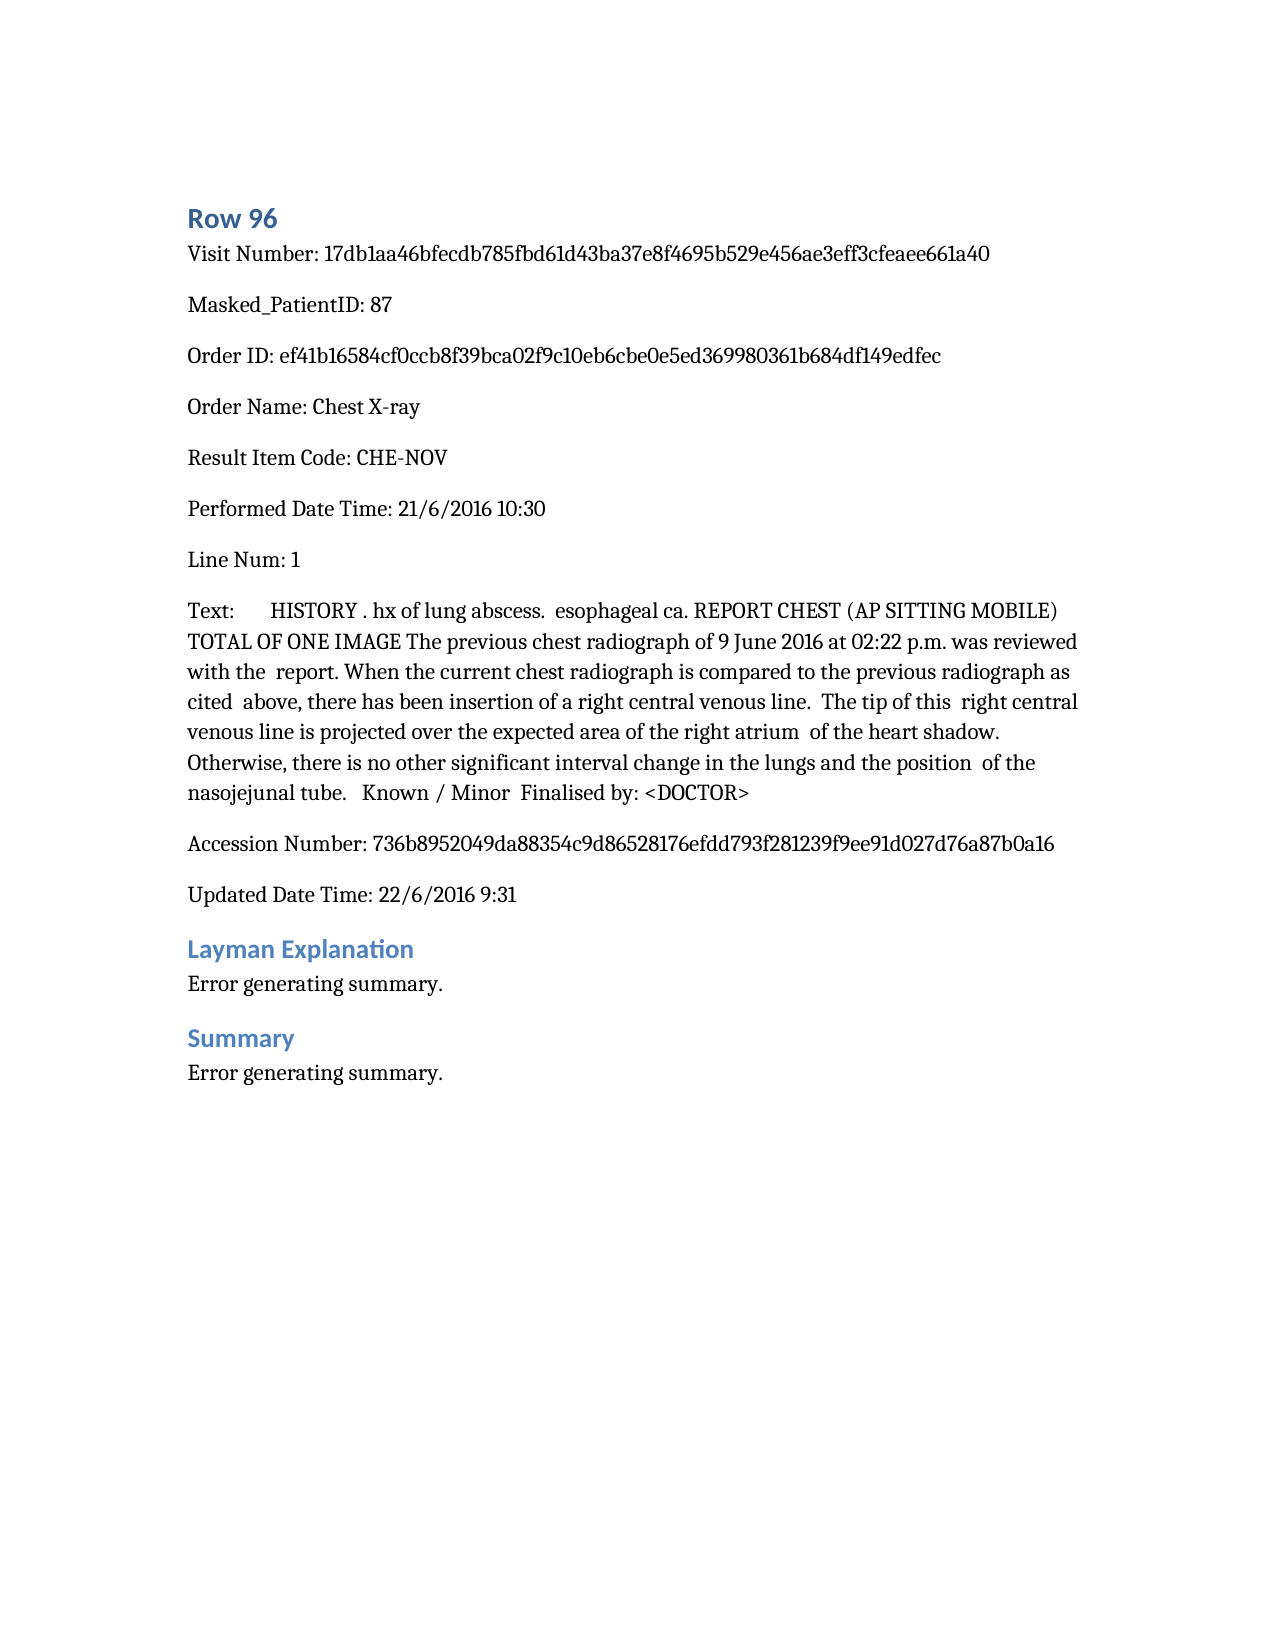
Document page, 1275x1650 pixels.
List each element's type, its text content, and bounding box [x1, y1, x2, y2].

text Accession Number: 736b8952049da88354c9d86528176efdd793f281239f9ee91d027d76a87b0a16 [187, 831, 1087, 857]
text Result Item Code: CHE-NOV [187, 445, 1087, 471]
text Order ID: ef41b16584cf0ccb8f39bca02f9c10eb6cbe0e5ed369980361b684df149edfec [187, 343, 1087, 369]
text Masked_PatientID: 87 [187, 292, 1087, 318]
text Updated Date Time: 22/6/2016 9:31 [187, 882, 1087, 908]
text Text: HISTORY . hx of lung abscess. esophageal ca. REPORT CHEST (AP SITTING MOBILE) TOTAL OF ONE IMAGE The previous chest radiograph of 9 June 2016 at 02:22 p.m. was reviewed with the report. When the current chest radiograph is compared to the previous radiograph as cited above, there has been insertion of a right central venous line. The tip of this right central venous line is projected over the expected area of the right atrium of the heart shadow. Otherwise, there is no other significant interval change in the lungs and the position of the nasojejunal tube. Known / Minor Finalised by: <DOCTOR> [187, 598, 1087, 806]
text Visit Number: 17db1aa46bfecdb785fbd61d43ba37e8f4695b529e456ae3eff3cfeaee661a40 [187, 241, 1087, 267]
text Order Name: Chest X-ray [187, 394, 1087, 420]
text Error generating summary. [187, 1059, 1087, 1086]
subtitle Summary [187, 1022, 1087, 1054]
text Error generating summary. [187, 971, 1087, 997]
text Line Num: 1 [187, 547, 1087, 573]
text Performed Date Time: 21/6/2016 10:30 [187, 496, 1087, 522]
subtitle Layman Explanation [187, 933, 1087, 966]
subtitle Row 96 [187, 200, 1087, 236]
